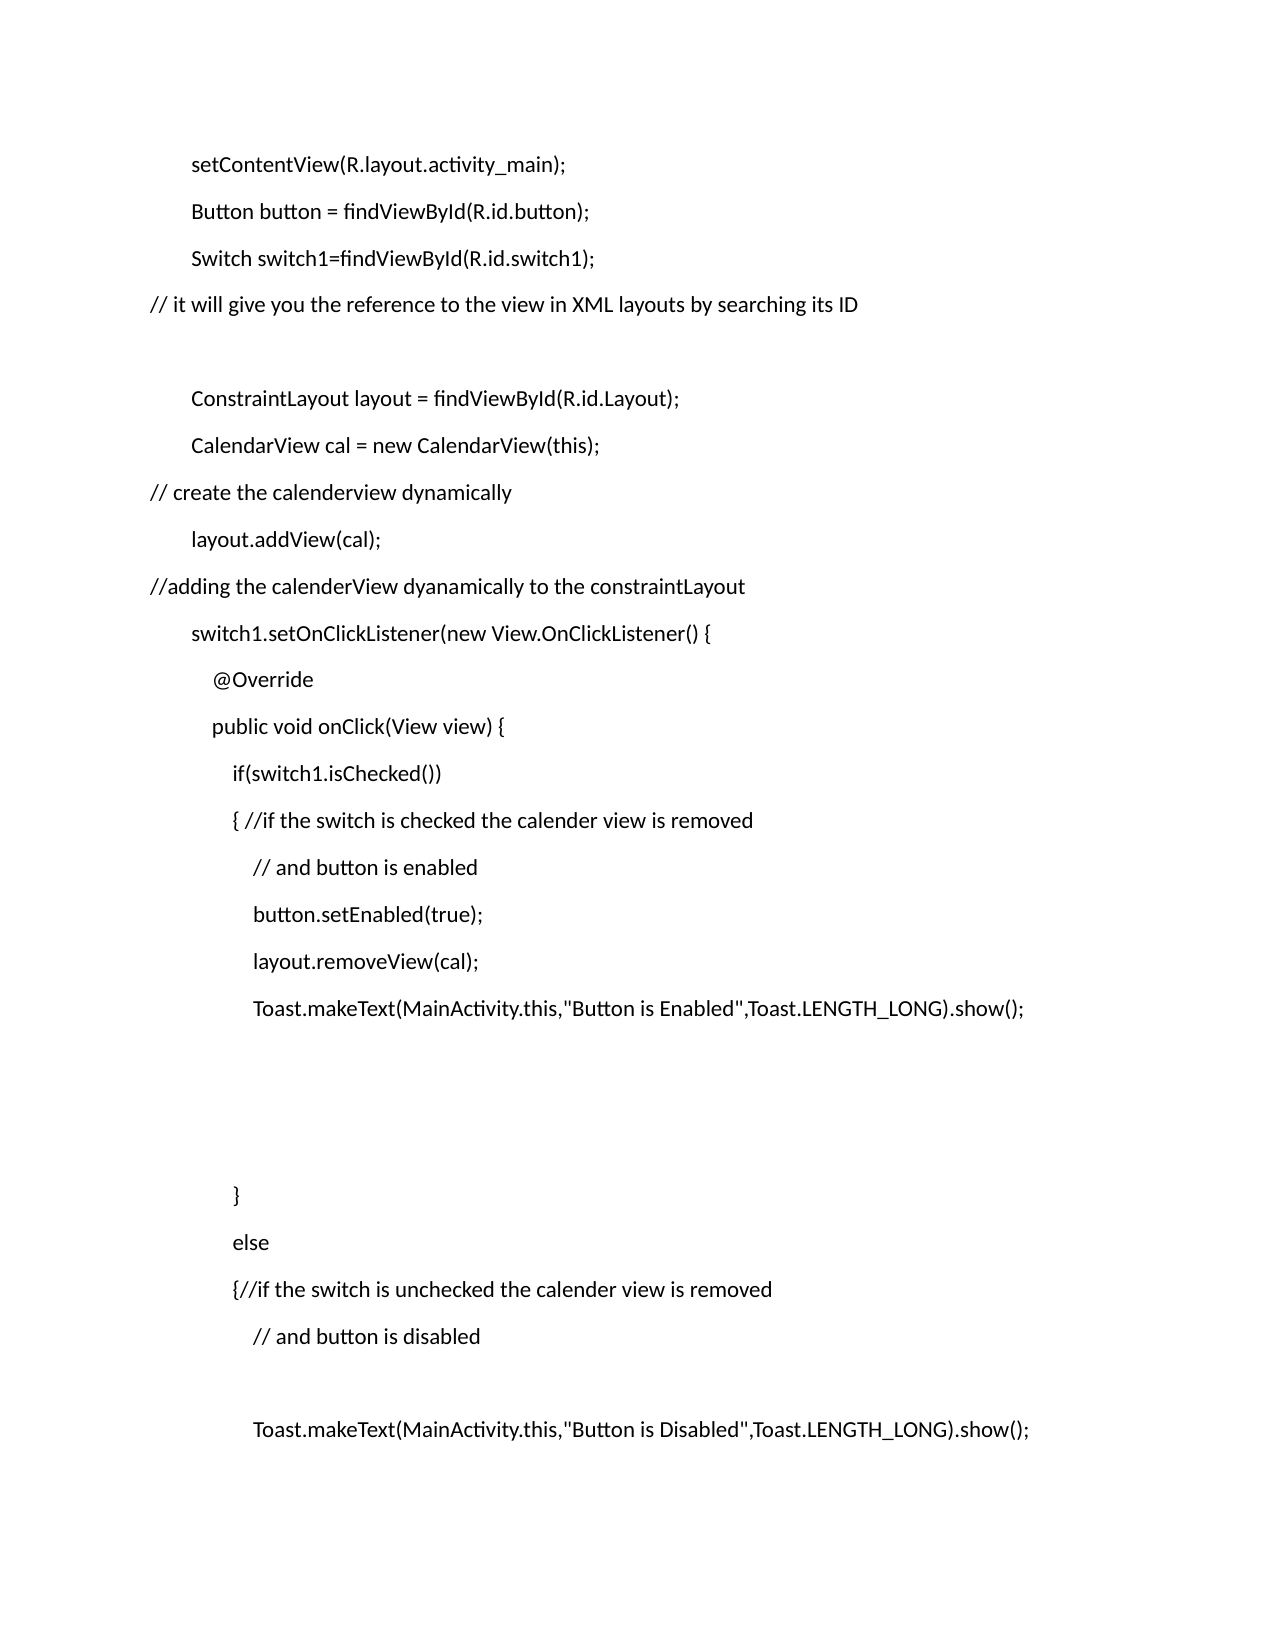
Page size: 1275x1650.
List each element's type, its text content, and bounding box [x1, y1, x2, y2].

text // create the calenderview dynamically [150, 478, 1125, 506]
text CalendarView cal = new CalendarView(this); [150, 431, 1125, 459]
text ConstraintLayout layout = findViewById(R.id.Layout); [150, 384, 1125, 412]
text { //if the switch is checked the calender view is removed [150, 806, 1125, 834]
text public void onClick(View view) { [150, 712, 1125, 741]
text Toast.makeText(MainActivity.this,"Button is Enabled",Toast.LENGTH_LONG).show(); [150, 994, 1125, 1022]
text } [150, 1181, 1125, 1209]
text if(switch1.isChecked()) [150, 759, 1125, 787]
text button.setEnabled(true); [150, 900, 1125, 928]
text layout.addView(cal); [150, 525, 1125, 553]
text setContentView(R.layout.activity_main); [150, 150, 1125, 178]
text switch1.setOnClickListener(new View.OnClickListener() { [150, 619, 1125, 647]
text Button button = findViewById(R.id.button); [150, 197, 1125, 225]
text @Override [150, 666, 1125, 694]
text //adding the calenderView dyanamically to the constraintLayout [150, 572, 1125, 600]
text else [150, 1228, 1125, 1256]
text // it will give you the reference to the view in XML layouts by searching its ID [150, 291, 1125, 319]
text Toast.makeText(MainActivity.this,"Button is Disabled",Toast.LENGTH_LONG).show(); [150, 1416, 1125, 1444]
text // and button is enabled [150, 853, 1125, 881]
text {//if the switch is unchecked the calender view is removed [150, 1275, 1125, 1303]
text layout.removeView(cal); [150, 947, 1125, 975]
text // and button is disabled [150, 1322, 1125, 1350]
text Switch switch1=findViewById(R.id.switch1); [150, 244, 1125, 272]
